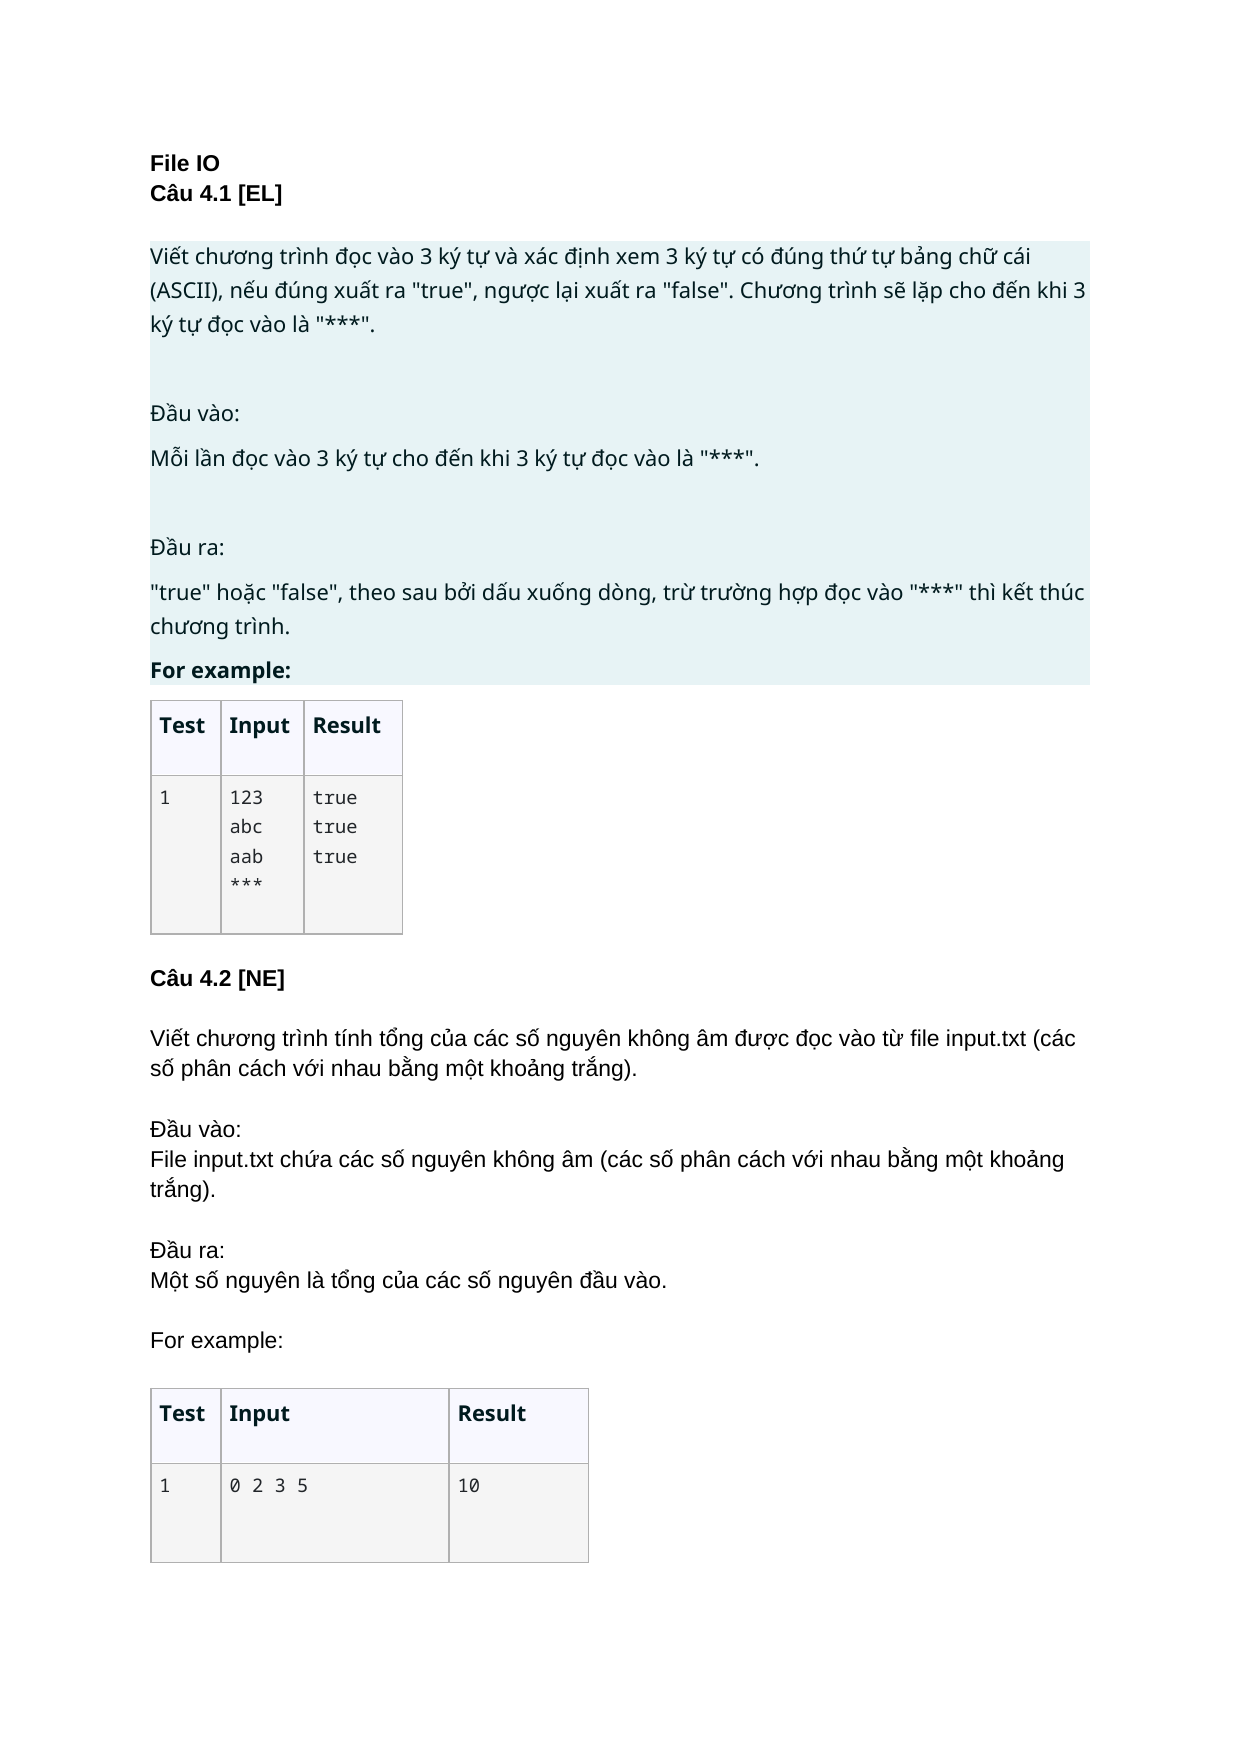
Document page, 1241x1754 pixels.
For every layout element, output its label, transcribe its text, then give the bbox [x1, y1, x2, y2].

table_cell 10 [450, 1464, 588, 1562]
table_cell true true true [305, 776, 402, 933]
text Đầu ra: [150, 1237, 1090, 1263]
table_cell 1 [152, 1464, 220, 1562]
text "true" hoặc "false", theo sau bởi dấu xuống dòng, trừ trường hợp đọc vào "***" thì kết thúc chương trình. [150, 576, 1090, 640]
table_header Input [222, 1389, 448, 1462]
subtitle File IO [150, 150, 1090, 176]
text Đầu ra: [150, 532, 1090, 562]
table_header Result [450, 1389, 588, 1462]
text Mỗi lần đọc vào 3 ký tự cho đến khi 3 ký tự đọc vào là "***". [150, 443, 1090, 472]
text File input.txt chứa các số nguyên không âm (các số phân cách với nhau bằng một khoảng trắng). [150, 1146, 1090, 1202]
text Viết chương trình đọc vào 3 ký tự và xác định xem 3 ký tự có đúng thứ tự bảng chữ cái (ASCII), nếu đúng xuất ra "true", ngược lại xuất ra "false". Chương trình sẽ lặp cho đến khi 3 ký tự đọc vào là "***". [150, 241, 1090, 339]
text Viết chương trình tính tổng của các số nguyên không âm được đọc vào từ file input.txt (các số phân cách với nhau bằng một khoảng trắng). [150, 1025, 1090, 1082]
table_header Test [152, 1389, 220, 1462]
table_header Result [305, 701, 402, 774]
text Một số nguyên là tổng của các số nguyên đầu vào. [150, 1267, 1090, 1293]
subtitle Câu 4.1 [EL] [150, 180, 1090, 207]
table_cell 1 [152, 776, 220, 933]
text Đầu vào: [150, 398, 1090, 428]
subtitle Câu 4.2 [NE] [150, 965, 1090, 991]
text For example: [150, 655, 1090, 685]
text For example: [150, 1327, 1090, 1353]
table_cell 123 abc aab *** [222, 776, 303, 933]
table_header Input [222, 701, 303, 774]
table_header Test [152, 701, 220, 774]
table_cell 0 2 3 5 [222, 1464, 448, 1562]
text Đầu vào: [150, 1116, 1090, 1142]
